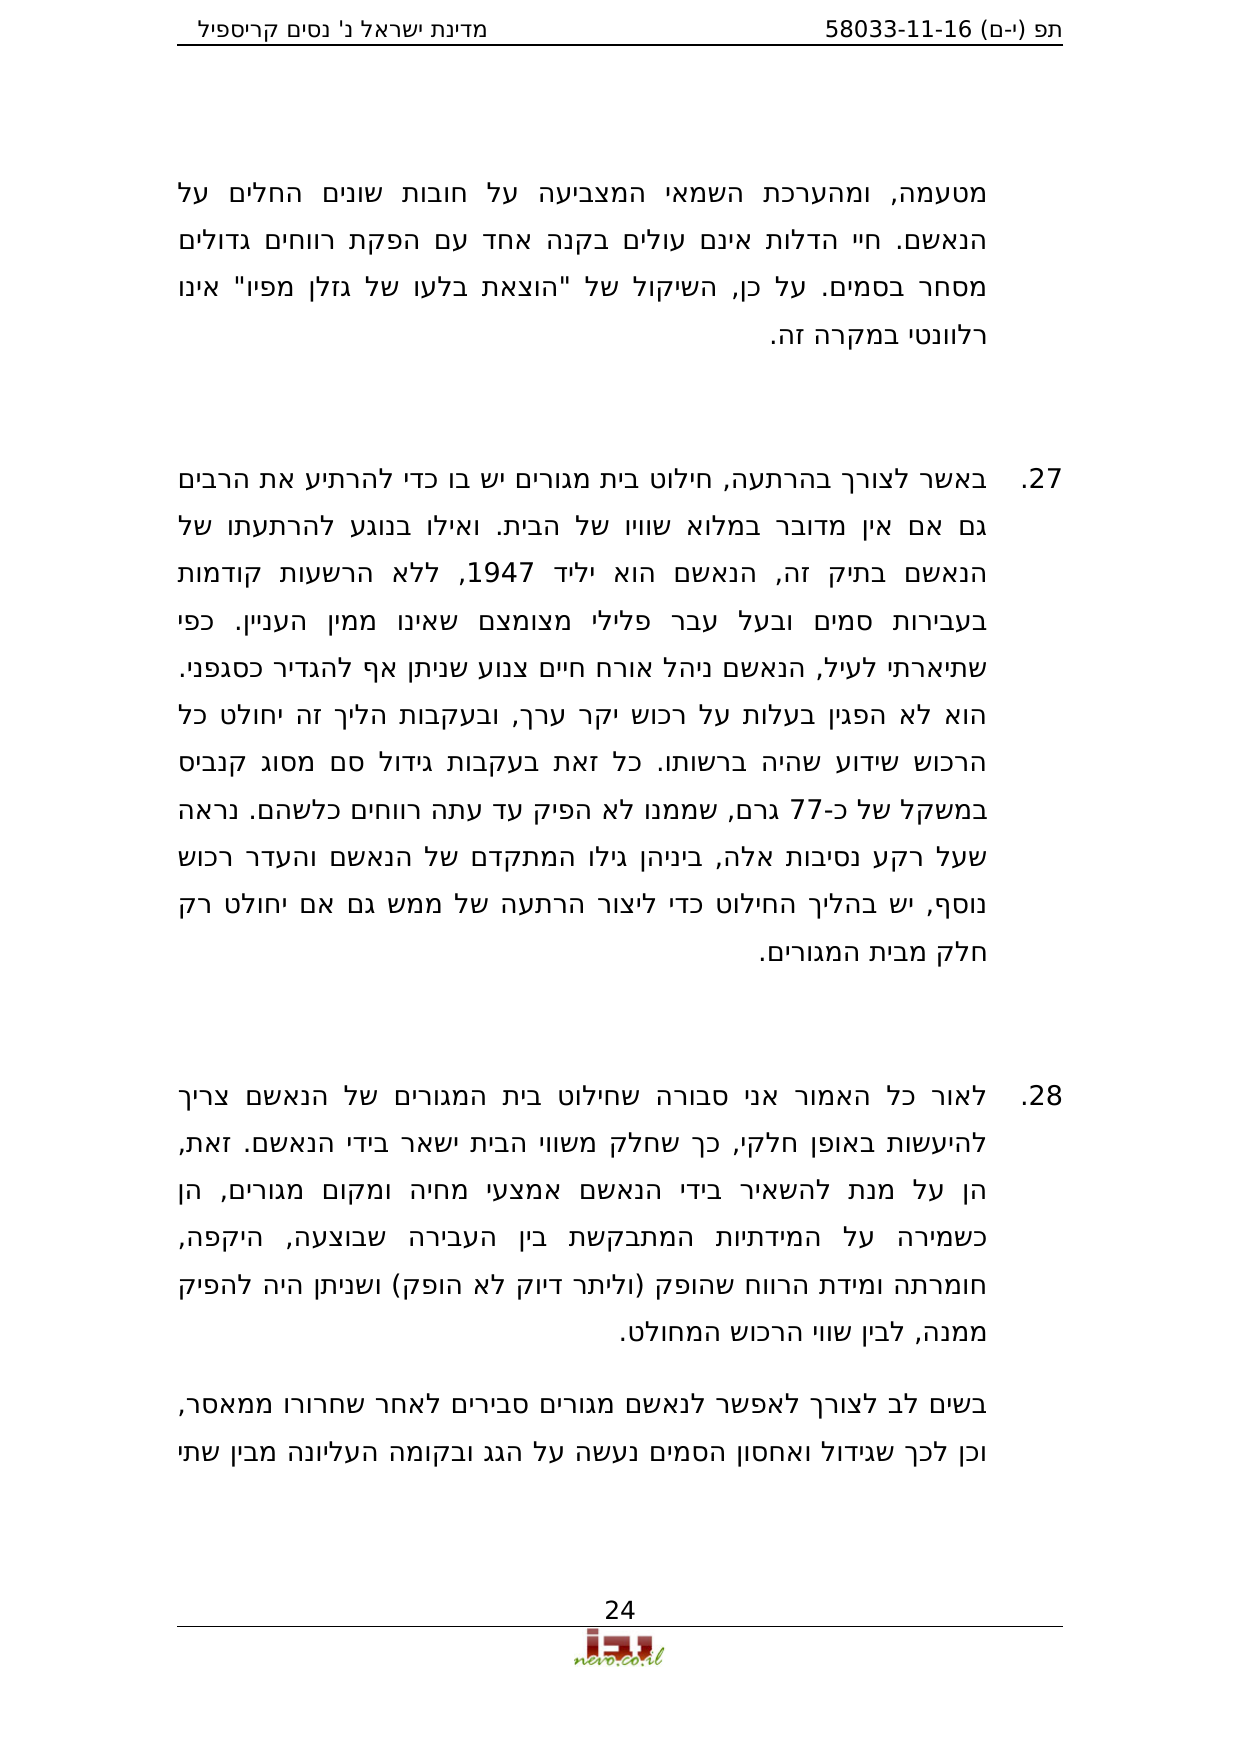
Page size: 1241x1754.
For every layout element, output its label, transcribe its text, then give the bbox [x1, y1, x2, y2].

text 28. לאור כל האמור אני סבורה שחילוט בית המגורים של הנאשם צריך להיעשות באופן חלקי, כך שחלק משווי הבית ישאר בידי הנאשם. זאת, הן על מנת להשאיר בידי הנאשם אמצעי מחיה ומקום מגורים, הן כשמירה על המידתיות המתבקשת בין העבירה שבוצעה, היקפה, חומרתה ומידת הרווח שהופק (וליתר דיוק לא הופק) ושניתן היה להפיק ממנה, לבין שווי הרכוש המחולט. [177, 1080, 1063, 1348]
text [177, 1389, 988, 1467]
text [177, 177, 988, 351]
text 27. באשר לצורך בהרתעה, חילוט בית מגורים יש בו כדי להרתיע את הרבים גם אם אין מדובר במלוא שוויו של הבית. ואילו בנוגע להרתעתו של הנאשם בתיק זה, הנאשם הוא יליד 1947, ללא הרשעות קודמות בעבירות סמים ובעל עבר פלילי מצומצם שאינו ממין העניין. כפי שתיארתי לעיל, הנאשם ניהל אורח חיים צנוע שניתן אף להגדיר כסגפני. הוא לא הפגין בעלות על רכוש יקר ערך, ובעקבות הליך זה יחולט כל הרכוש שידוע שהיה ברשותו. כל זאת בעקבות גידול סם מסוג קנביס במשקל של כ-77 גרם, שממנו לא הפיק עד עתה רווחים כלשהם. נראה שעל רקע נסיבות אלה, ביניהן גילו המתקדם של הנאשם והעדר רכוש נוסף, יש בהליך החילוט כדי ליצור הרתעה של ממש גם אם יחולט רק חלק מבית המגורים. [177, 463, 1063, 967]
picture [574, 1628, 666, 1667]
